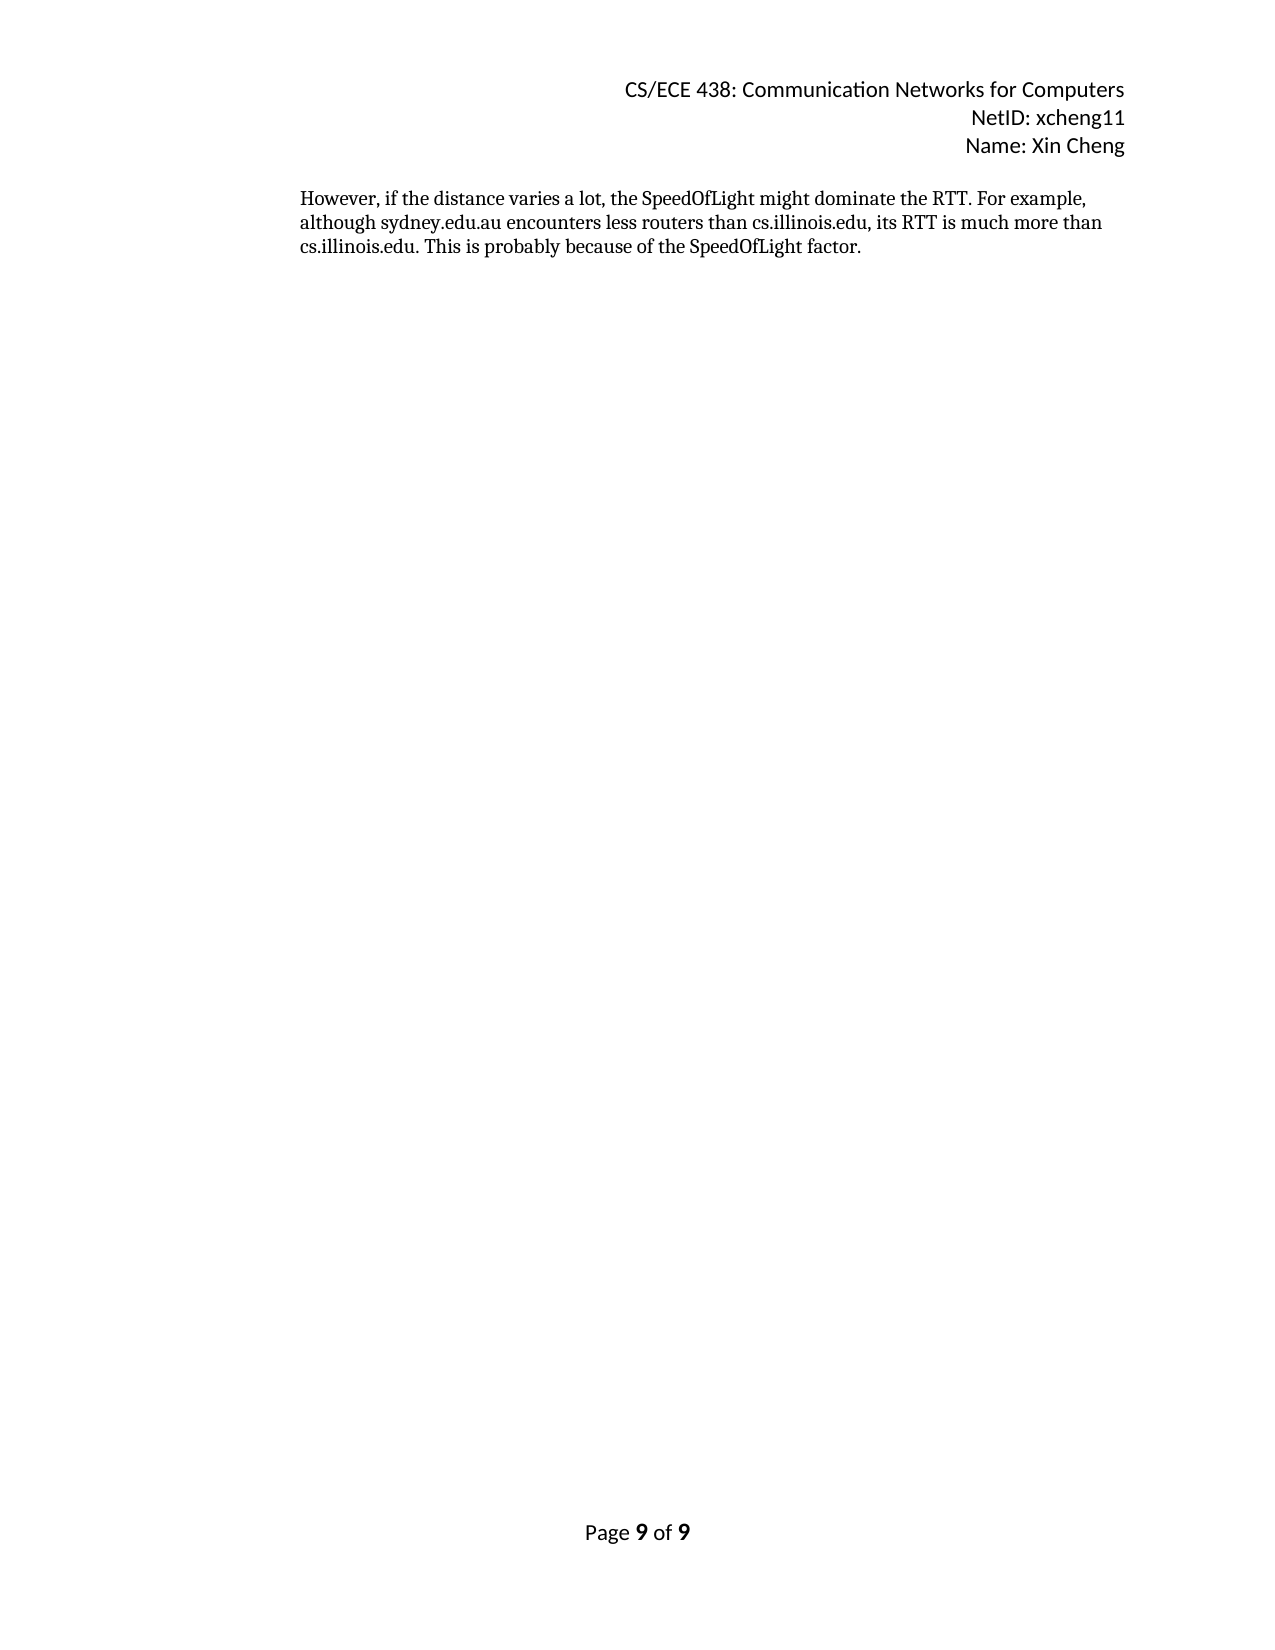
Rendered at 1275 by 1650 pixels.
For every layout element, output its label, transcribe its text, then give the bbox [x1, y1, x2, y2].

list However, if the distance varies a lot, the SpeedOfLight might dominate the RTT. For example, although sydney.edu.au encounters less routers than cs.illinois.edu, its RTT is much more than cs.illinois.edu. This is probably because of the SpeedOfLight factor. [300, 187, 1125, 259]
